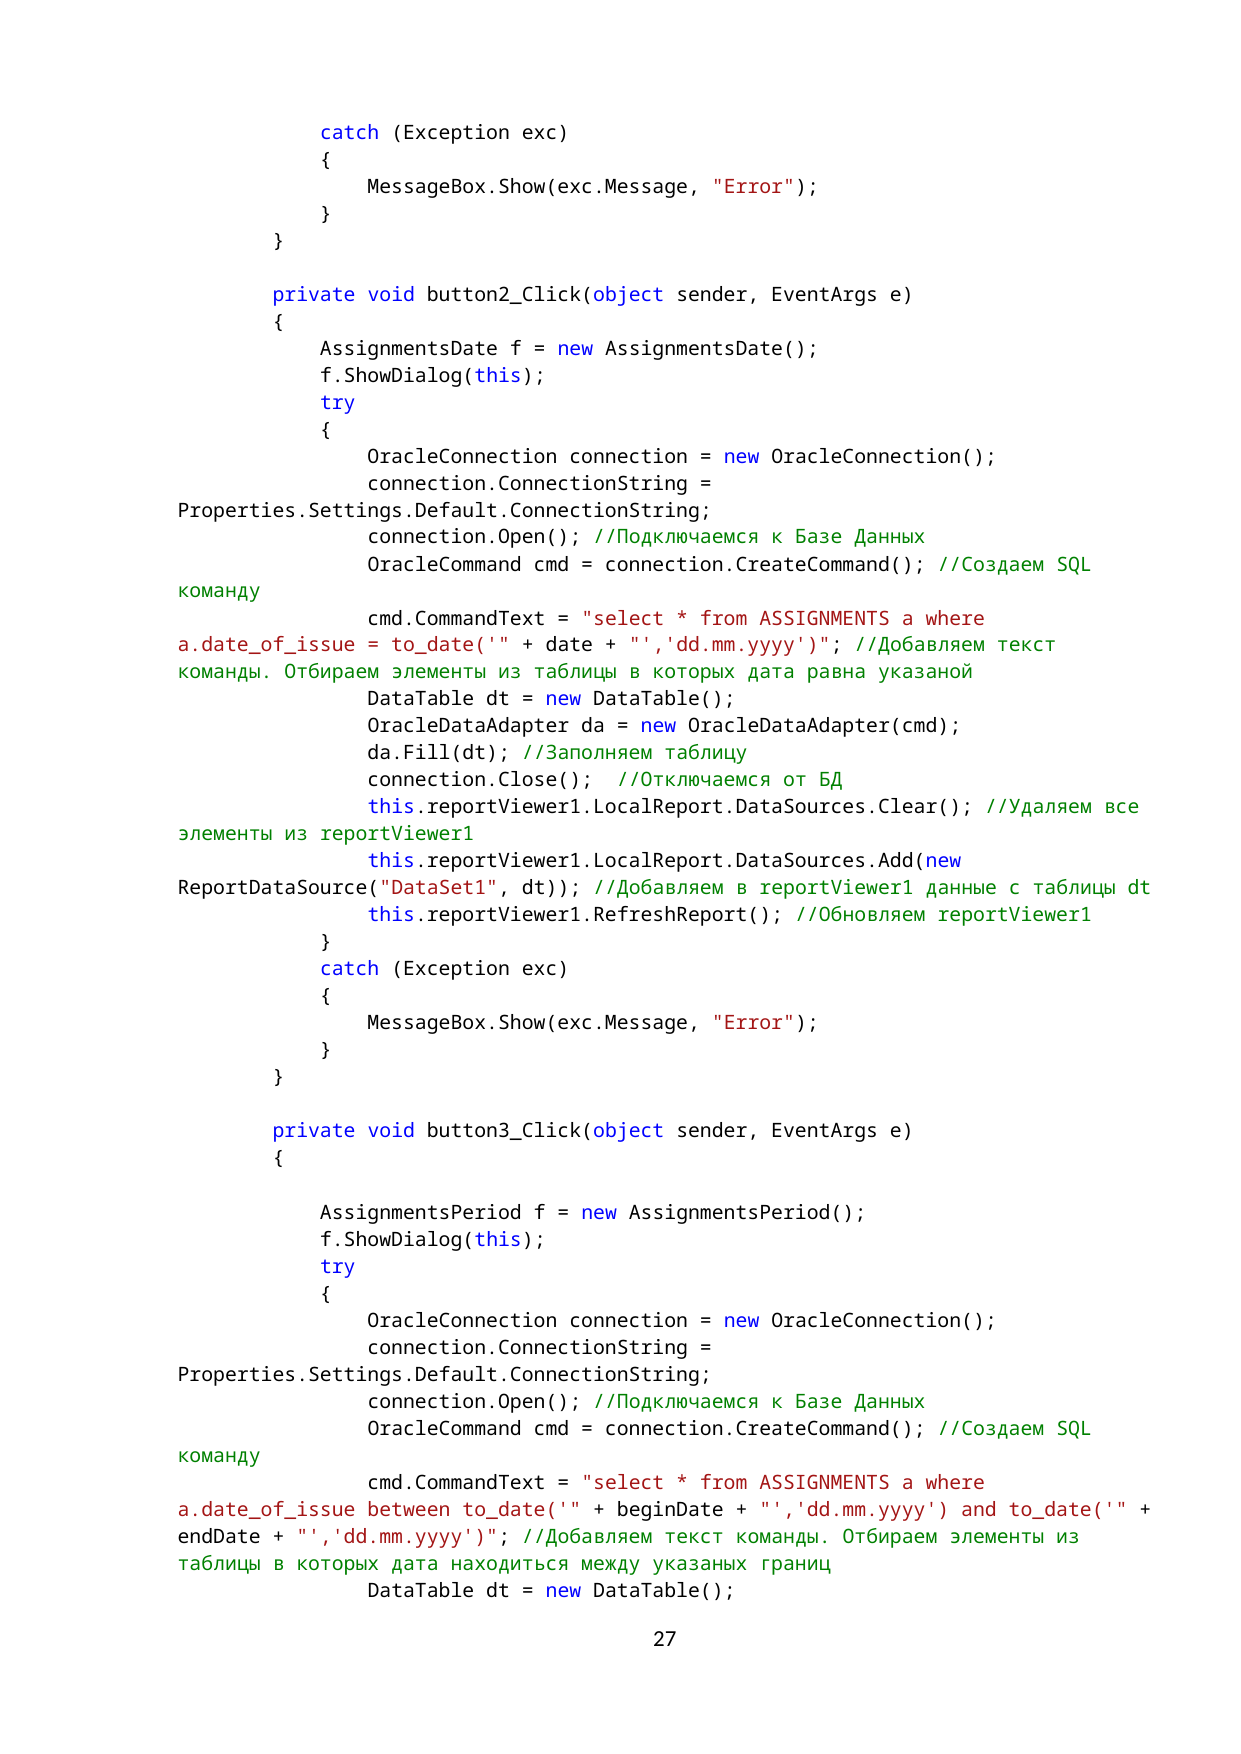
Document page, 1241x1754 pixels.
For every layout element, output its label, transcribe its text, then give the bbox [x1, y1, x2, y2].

text private void button3_Click(object sender, EventArgs e) [177, 1116, 1152, 1143]
text this.reportViewer1.LocalReport.DataSources.Add(new ReportDataSource("DataSet1", dt)); //Добавляем в reportViewer1 данные с таблицы dt [177, 847, 1152, 901]
text this.reportViewer1.RefreshReport(); //Обновляем reportViewer1 [177, 901, 1152, 927]
text catch (Exception exc) [177, 954, 1152, 981]
text connection.Close(); //Отключаемся от БД [177, 766, 1152, 793]
text OracleCommand cmd = connection.CreateCommand(); //Создаем SQL команду [177, 1414, 1152, 1468]
text da.Fill(dt); //Заполняем таблицу [177, 739, 1152, 766]
text } [177, 199, 1152, 226]
text cmd.CommandText = "select * from ASSIGNMENTS a where a.date_of_issue = to_date('" + date + "','dd.mm.yyyy')"; //Добавляем текст команды. Отбираем элементы из таблицы в которых дата равна указаной [177, 604, 1152, 685]
text OracleConnection connection = new OracleConnection(); [177, 1306, 1152, 1333]
text { [177, 307, 1152, 334]
text DataTable dt = new DataTable(); [177, 1576, 1152, 1603]
text } [177, 1062, 1152, 1089]
text } [177, 226, 1152, 253]
text AssignmentsDate f = new AssignmentsDate(); [177, 334, 1152, 361]
text } [177, 927, 1152, 954]
text { [177, 1143, 1152, 1170]
text this.reportViewer1.LocalReport.DataSources.Clear(); //Удаляем все элементы из reportViewer1 [177, 793, 1152, 847]
text f.ShowDialog(this); [177, 361, 1152, 388]
text private void button2_Click(object sender, EventArgs e) [177, 280, 1152, 307]
text try [177, 388, 1152, 415]
text MessageBox.Show(exc.Message, "Error"); [177, 172, 1152, 199]
text connection.Open(); //Подключаемся к Базе Данных [177, 523, 1152, 550]
text cmd.CommandText = "select * from ASSIGNMENTS a where a.date_of_issue between to_date('" + beginDate + "','dd.mm.yyyy') and to_date('" + endDate + "','dd.mm.yyyy')"; //Добавляем текст команды. Отбираем элементы из таблицы в которых дата находиться между указаных границ [177, 1468, 1152, 1576]
text catch (Exception exc) [177, 118, 1152, 145]
text connection.Open(); //Подключаемся к Базе Данных [177, 1387, 1152, 1414]
text DataTable dt = new DataTable(); [177, 685, 1152, 712]
text connection.ConnectionString = Properties.Settings.Default.ConnectionString; [177, 1333, 1152, 1387]
text { [177, 1279, 1152, 1306]
text connection.ConnectionString = Properties.Settings.Default.ConnectionString; [177, 469, 1152, 523]
text OracleCommand cmd = connection.CreateCommand(); //Создаем SQL команду [177, 550, 1152, 604]
text AssignmentsPeriod f = new AssignmentsPeriod(); [177, 1198, 1152, 1225]
text { [177, 415, 1152, 442]
text { [177, 981, 1152, 1008]
text OracleDataAdapter da = new OracleDataAdapter(cmd); [177, 712, 1152, 739]
text { [177, 145, 1152, 172]
text MessageBox.Show(exc.Message, "Error"); [177, 1008, 1152, 1035]
text f.ShowDialog(this); [177, 1225, 1152, 1252]
text } [177, 1035, 1152, 1062]
text try [177, 1252, 1152, 1279]
text OracleConnection connection = new OracleConnection(); [177, 442, 1152, 469]
